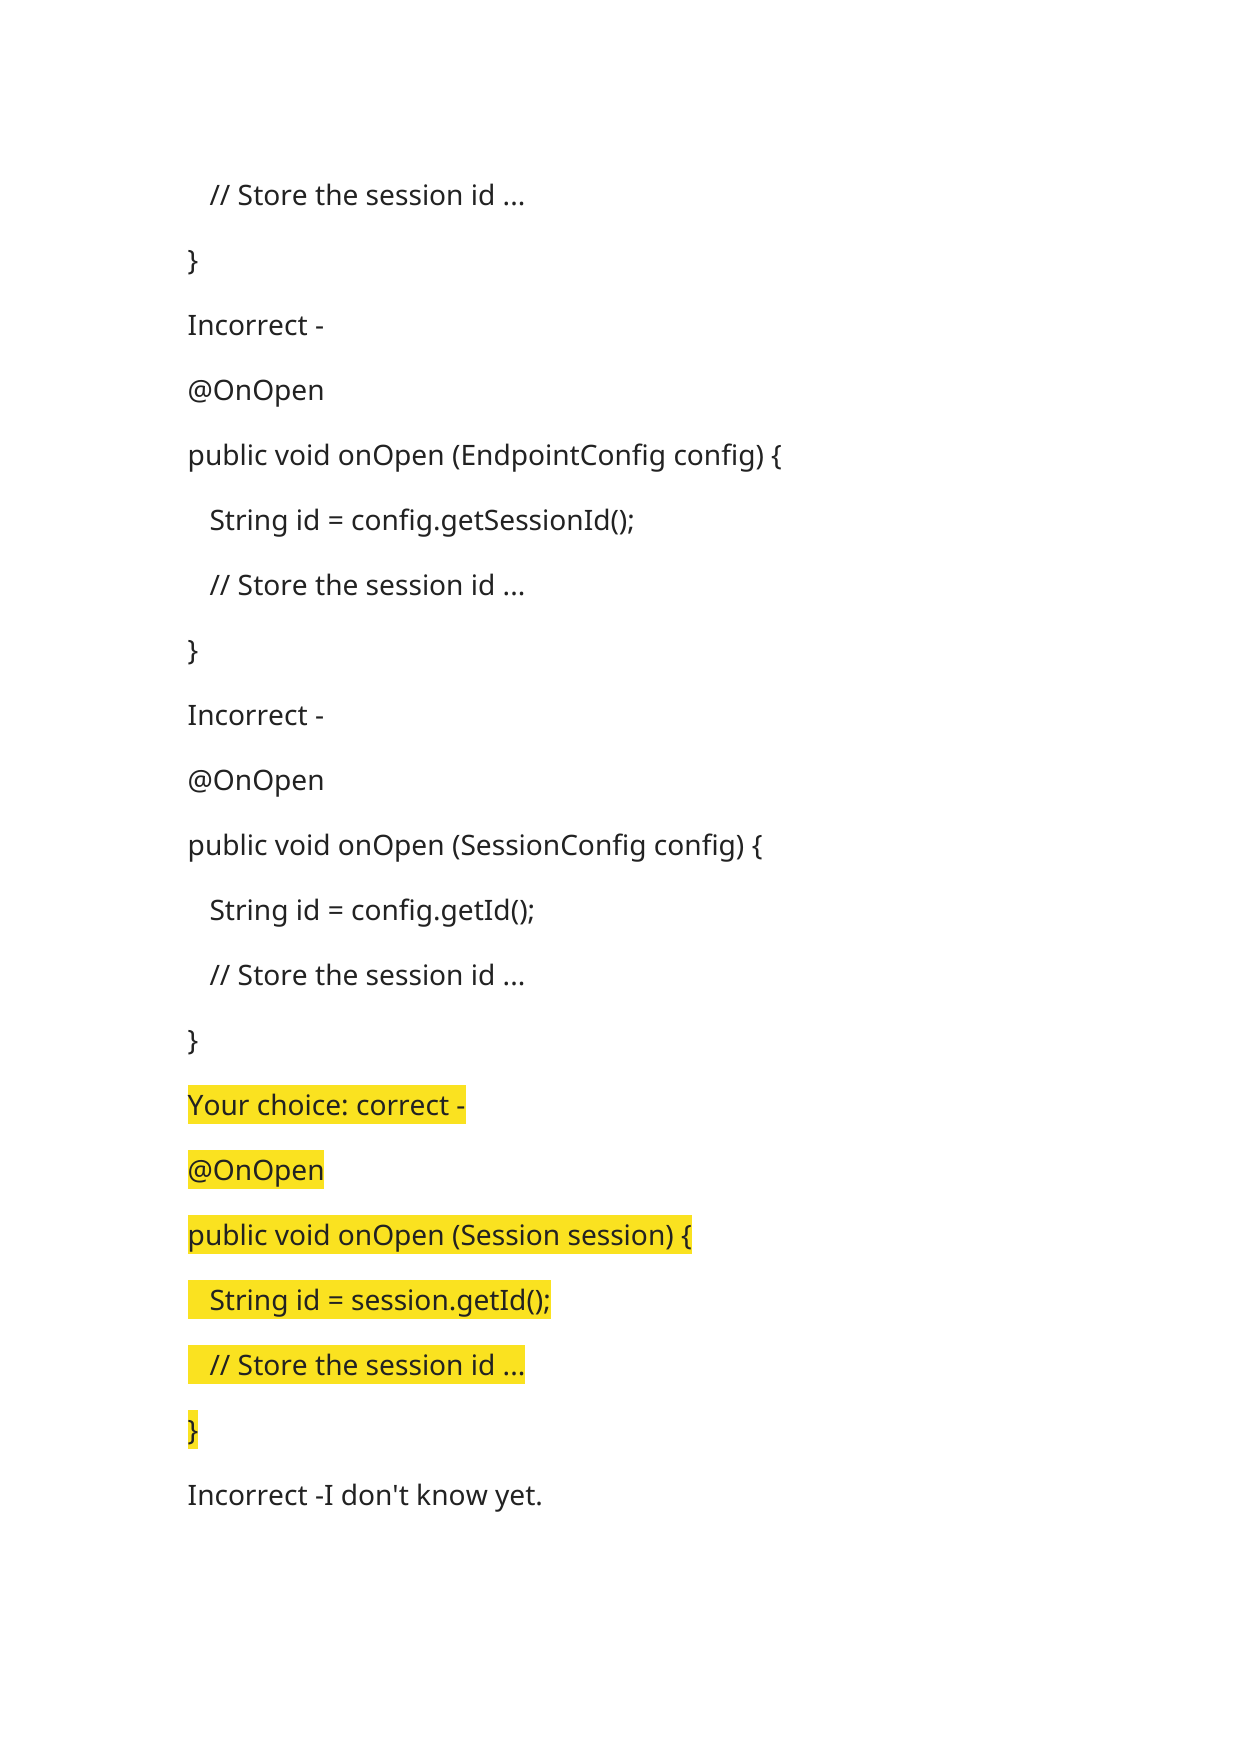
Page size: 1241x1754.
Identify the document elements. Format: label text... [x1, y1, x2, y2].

text public void onOpen (EndpointConfig config) { [187, 422, 1053, 487]
text } [187, 1397, 1053, 1462]
text // Store the session id ... [187, 552, 1053, 617]
text String id = config.getId(); [187, 877, 1053, 942]
text Incorrect - [187, 292, 1053, 357]
text Incorrect - [187, 682, 1053, 747]
text Incorrect -I don't know yet. [187, 1462, 1053, 1527]
text @OnOpen [187, 747, 1053, 812]
text } [187, 617, 1053, 682]
text public void onOpen (SessionConfig config) { [187, 812, 1053, 877]
text // Store the session id ... [187, 162, 1053, 227]
text String id = config.getSessionId(); [187, 487, 1053, 552]
text public void onOpen (Session session) { [187, 1202, 1053, 1267]
text } [187, 1007, 1053, 1072]
text @OnOpen [187, 357, 1053, 422]
text // Store the session id ... [187, 942, 1053, 1007]
text } [187, 227, 1053, 292]
text String id = session.getId(); [187, 1267, 1053, 1332]
text @OnOpen [187, 1137, 1053, 1202]
text Your choice: correct - [187, 1072, 1053, 1137]
text // Store the session id ... [187, 1332, 1053, 1397]
